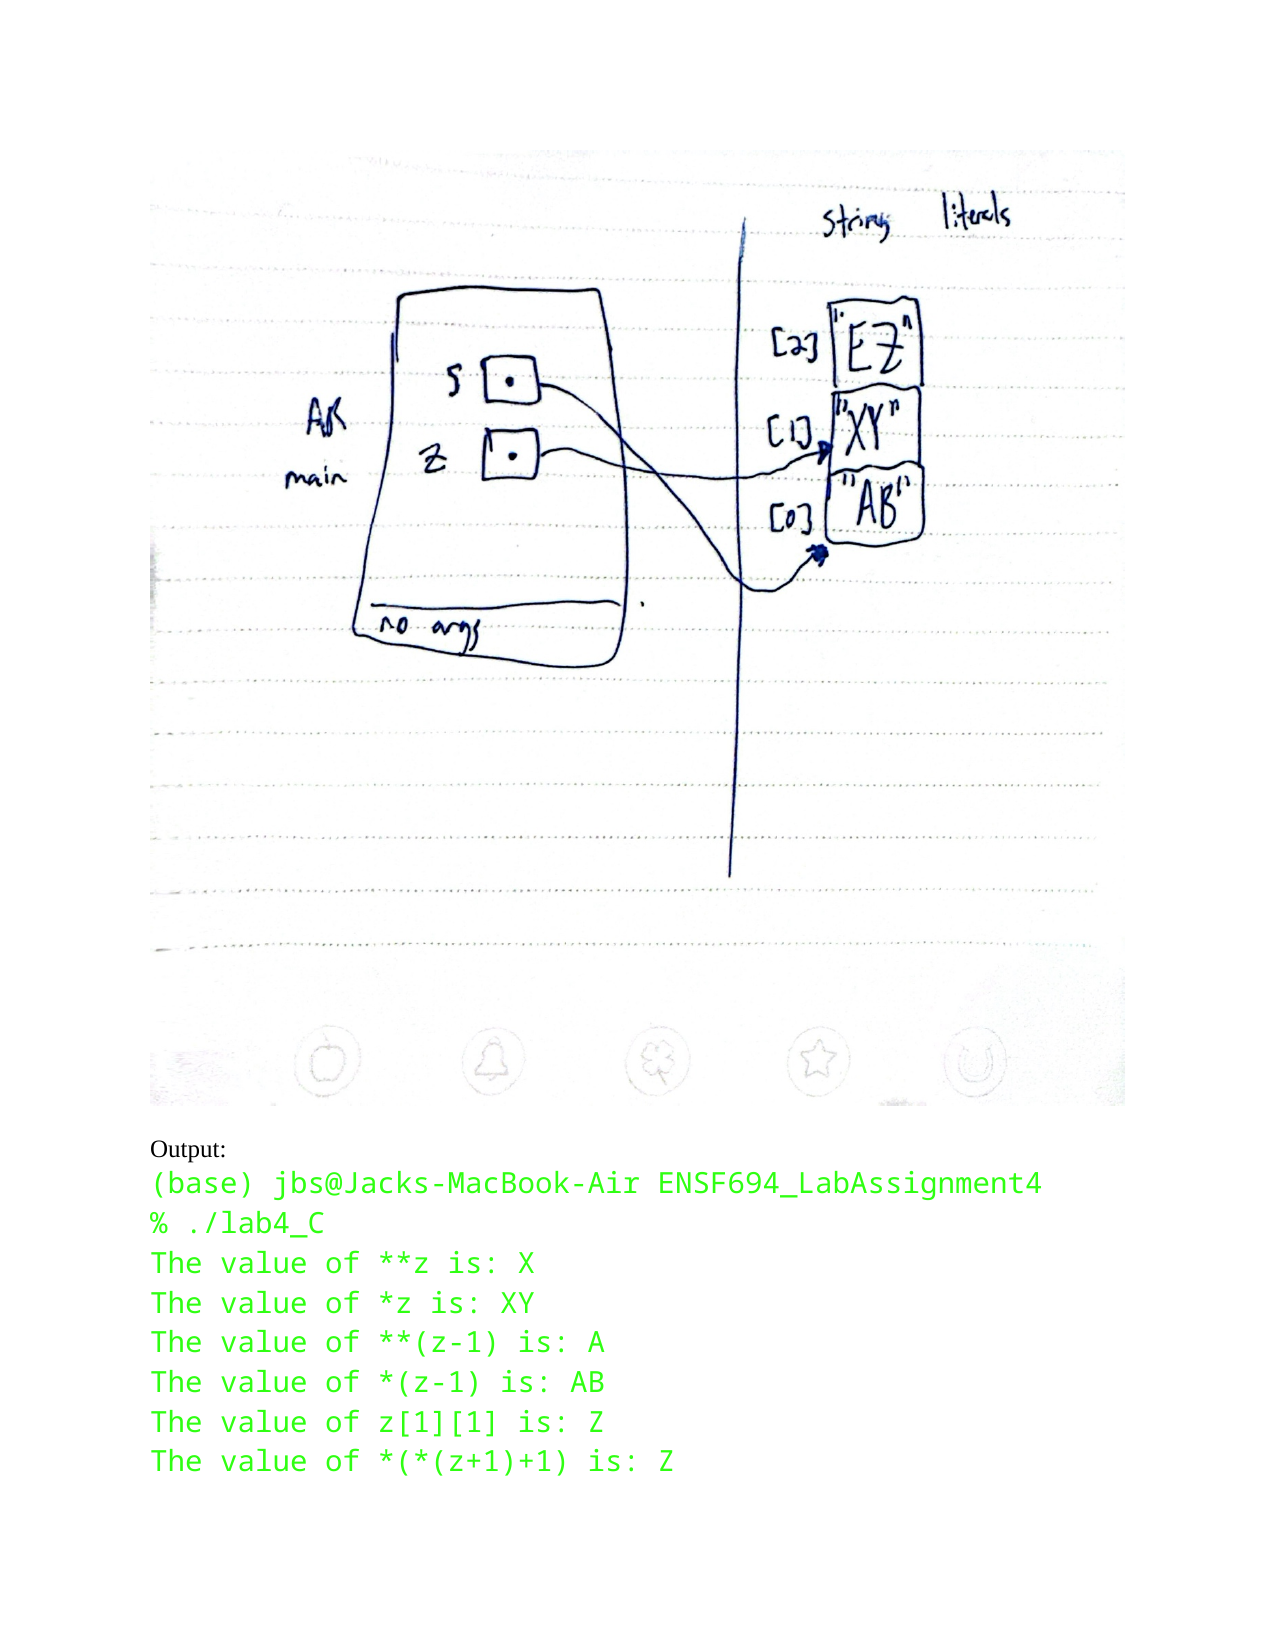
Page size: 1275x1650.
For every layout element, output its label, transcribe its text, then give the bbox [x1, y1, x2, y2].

text Output: [150, 1134, 1125, 1163]
text The value of *(z-1) is: AB [150, 1361, 1125, 1401]
text The value of **z is: X [150, 1242, 1125, 1282]
text The value of z[1][1] is: Z [150, 1401, 1125, 1441]
text The value of *z is: XY [150, 1282, 1125, 1322]
text (base) jbs@Jacks-MacBook-Air ENSF694_LabAssignment4 % ./lab4_C [150, 1163, 1125, 1242]
text The value of *(*(z+1)+1) is: Z [150, 1441, 1125, 1480]
picture [150, 150, 1125, 1106]
text The value of **(z-1) is: A [150, 1322, 1125, 1361]
